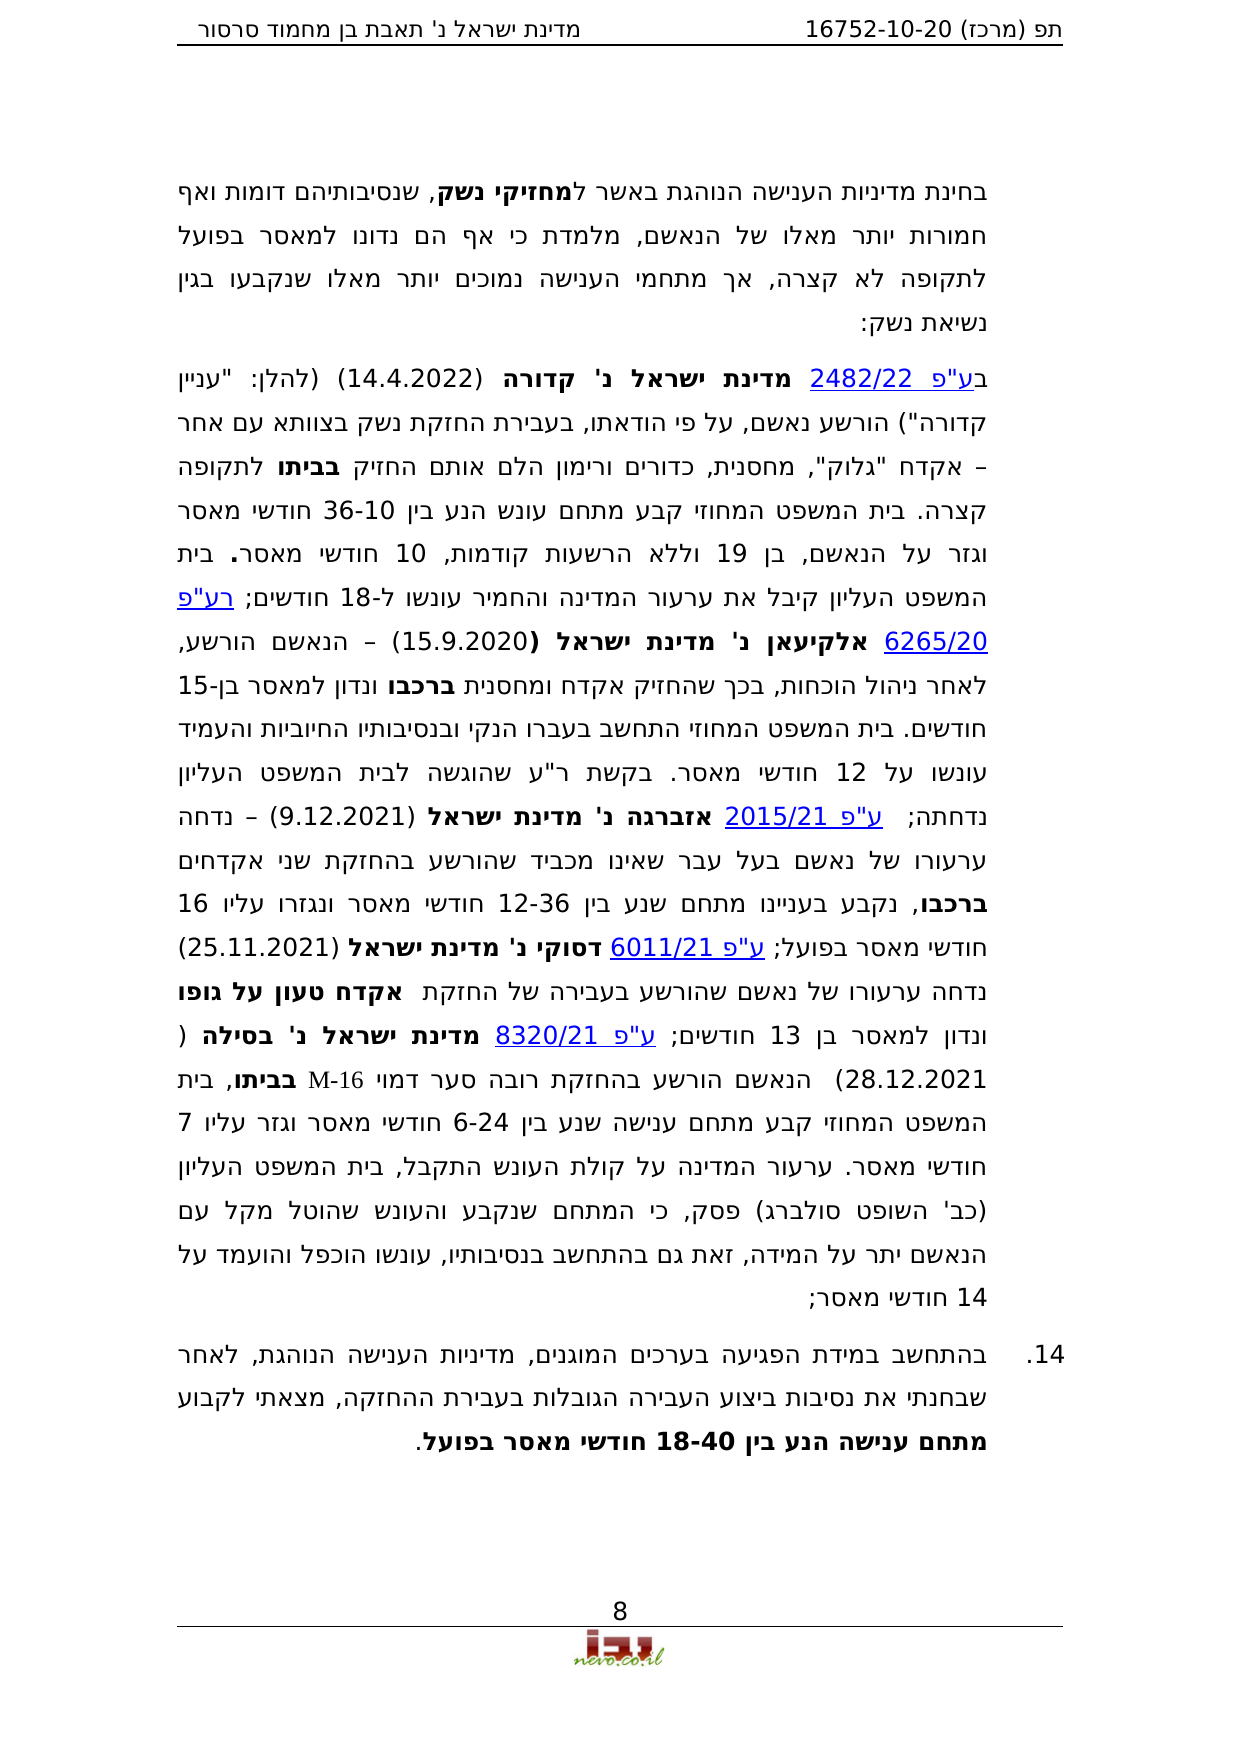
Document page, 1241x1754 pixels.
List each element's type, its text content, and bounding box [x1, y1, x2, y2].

list בהתחשב במידת הפגיעה בערכים המוגנים, מדיניות הענישה הנוהגת, לאחר שבחנתי את נסיבות ביצוע העבירה הגובלות בעבירת ההחזקה, מצאתי לקבוע מתחם ענישה הנע בין 18-40 חודשי מאסר בפועל. [177, 1340, 1026, 1456]
list בע"פ 2482/22 מדינת ישראל נ' קדורה (14.4.2022) (להלן: "עניין קדורה") הורשע נאשם, על פי הודאתו, בעבירת החזקת נשק בצוותא עם אחר – אקדח "גלוק", מחסנית, כדורים ורימון הלם אותם החזיק בביתו לתקופה קצרה. בית המשפט המחוזי קבע מתחם עונש הנע בין 36-10 חודשי מאסר וגזר על הנאשם, בן 19 וללא הרשעות קודמות, 10 חודשי מאסר. בית המשפט העליון קיבל את ערעור המדינה והחמיר עונשו ל-18 חודשים; רע"פ 6265/20 אלקיעאן נ' מדינת ישראל (15.9.2020) – הנאשם הורשע, לאחר ניהול הוכחות, בכך שהחזיק אקדח ומחסנית ברכבו ונדון למאסר בן-15 חודשים. בית המשפט המחוזי התחשב בעברו הנקי ובנסיבותיו החיוביות והעמיד עונשו על 12 חודשי מאסר. בקשת ר"ע שהוגשה לבית המשפט העליון נדחתה; ע"פ 2015/21 אזברגה נ' מדינת ישראל (9.12.2021) – נדחה ערעורו של נאשם בעל עבר שאינו מכביד שהורשע בהחזקת שני אקדחים ברכבו, נקבע בעניינו מתחם שנע בין 12-36 חודשי מאסר ונגזרו עליו 16 חודשי מאסר בפועל; ע"פ 6011/21 דסוקי נ' מדינת ישראל (25.11.2021) נדחה ערעורו של נאשם שהורשע בעבירה של החזקת אקדח טעון על גופו ונדון למאסר בן 13 חודשים; ע"פ 8320/21 מדינת ישראל נ' בסילה ( 28.12.2021) הנאשם הורשע בהחזקת רובה סער דמוי M-16 בביתו, בית המשפט המחוזי קבע מתחם ענישה שנע בין 6-24 חודשי מאסר וגזר עליו 7 חודשי מאסר. ערעור המדינה על קולת העונש התקבל, בית המשפט העליון (כב' השופט סולברג) פסק, כי המתחם שנקבע והעונש שהוטל מקל עם הנאשם יתר על המידה, זאת גם בהתחשב בנסיבותיו, עונשו הוכפל והועמד על 14 חודשי מאסר; [177, 365, 988, 1313]
picture [574, 1629, 666, 1667]
list בחינת מדיניות הענישה הנוהגת באשר למחזיקי נשק, שנסיבותיהם דומות ואף חמורות יותר מאלו של הנאשם, מלמדת כי אף הם נדונו למאסר בפועל לתקופה לא קצרה, אך מתחמי הענישה נמוכים יותר מאלו שנקבעו בגין נשיאת נשק: [177, 177, 988, 338]
